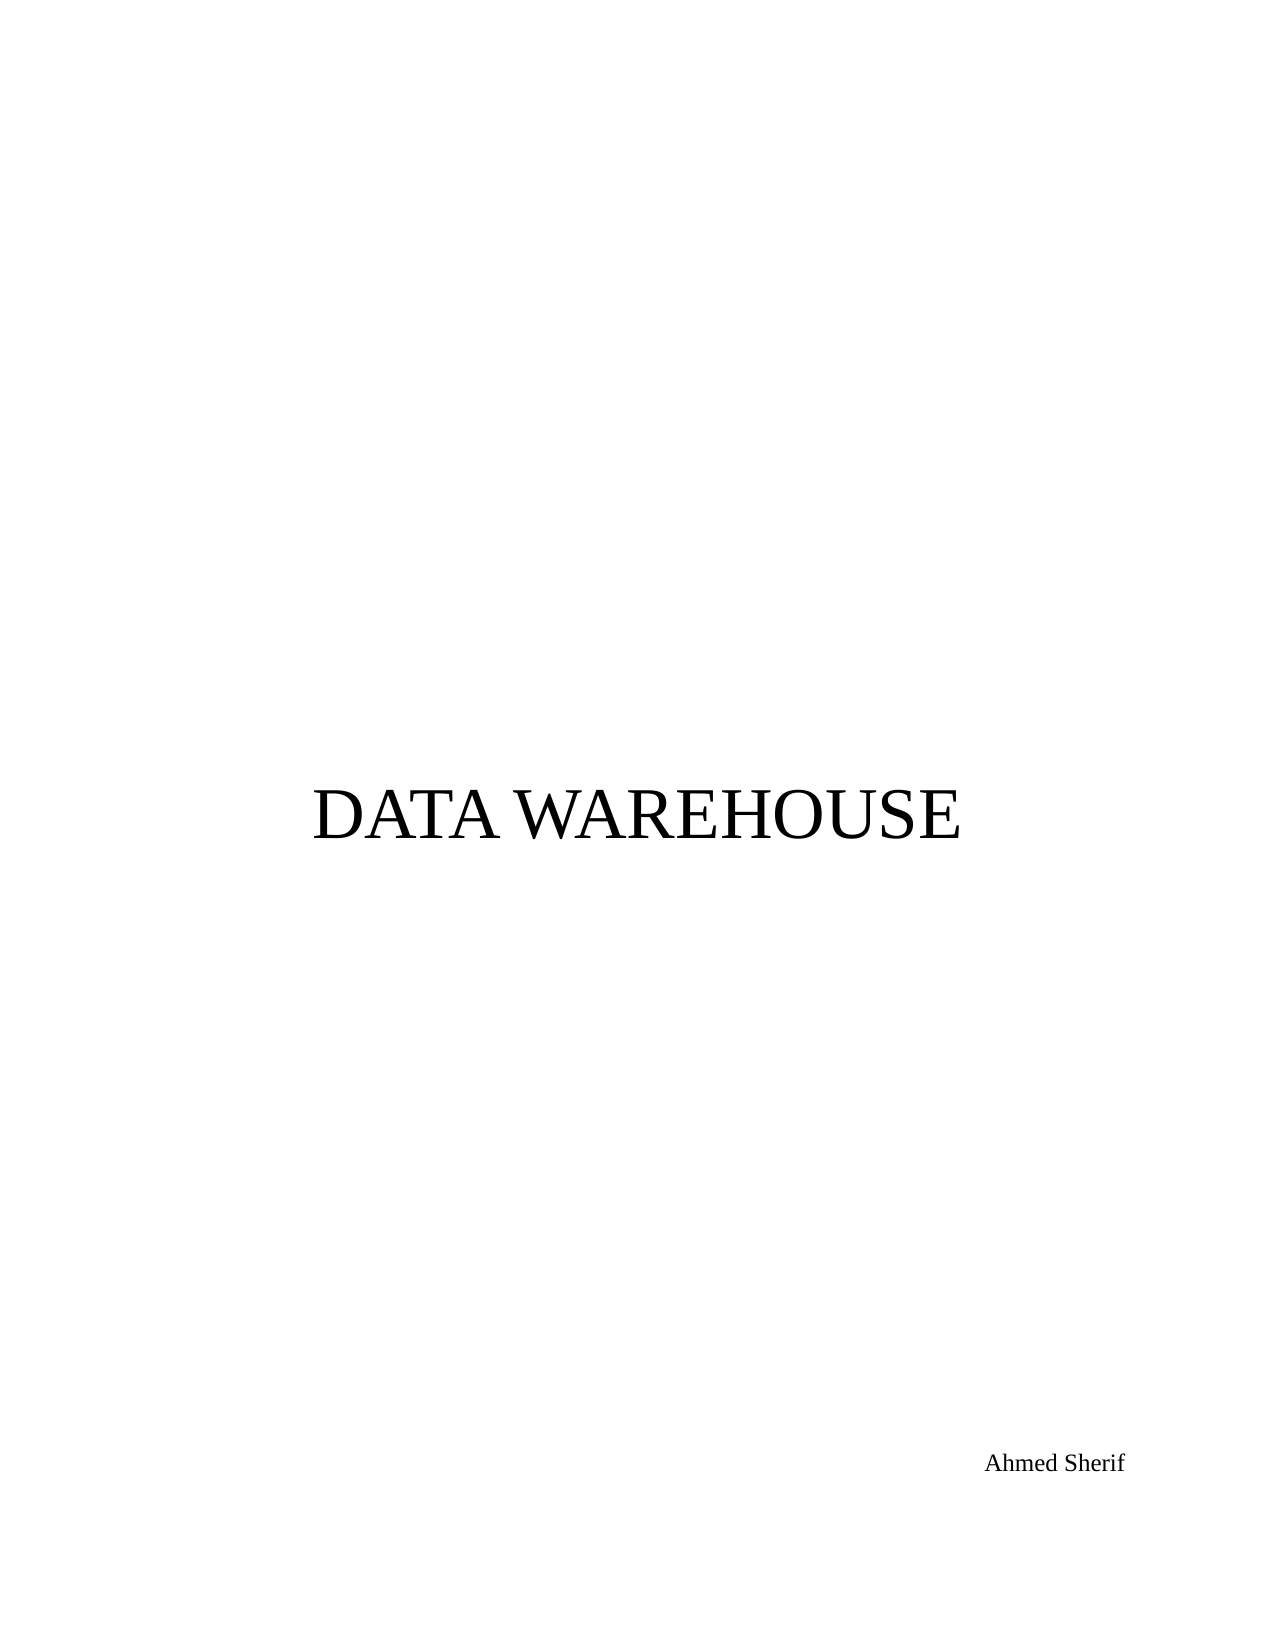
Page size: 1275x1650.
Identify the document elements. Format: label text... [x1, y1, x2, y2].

text DATA WAREHOUSE [150, 770, 1125, 854]
text Ahmed Sherif [150, 1448, 1125, 1477]
